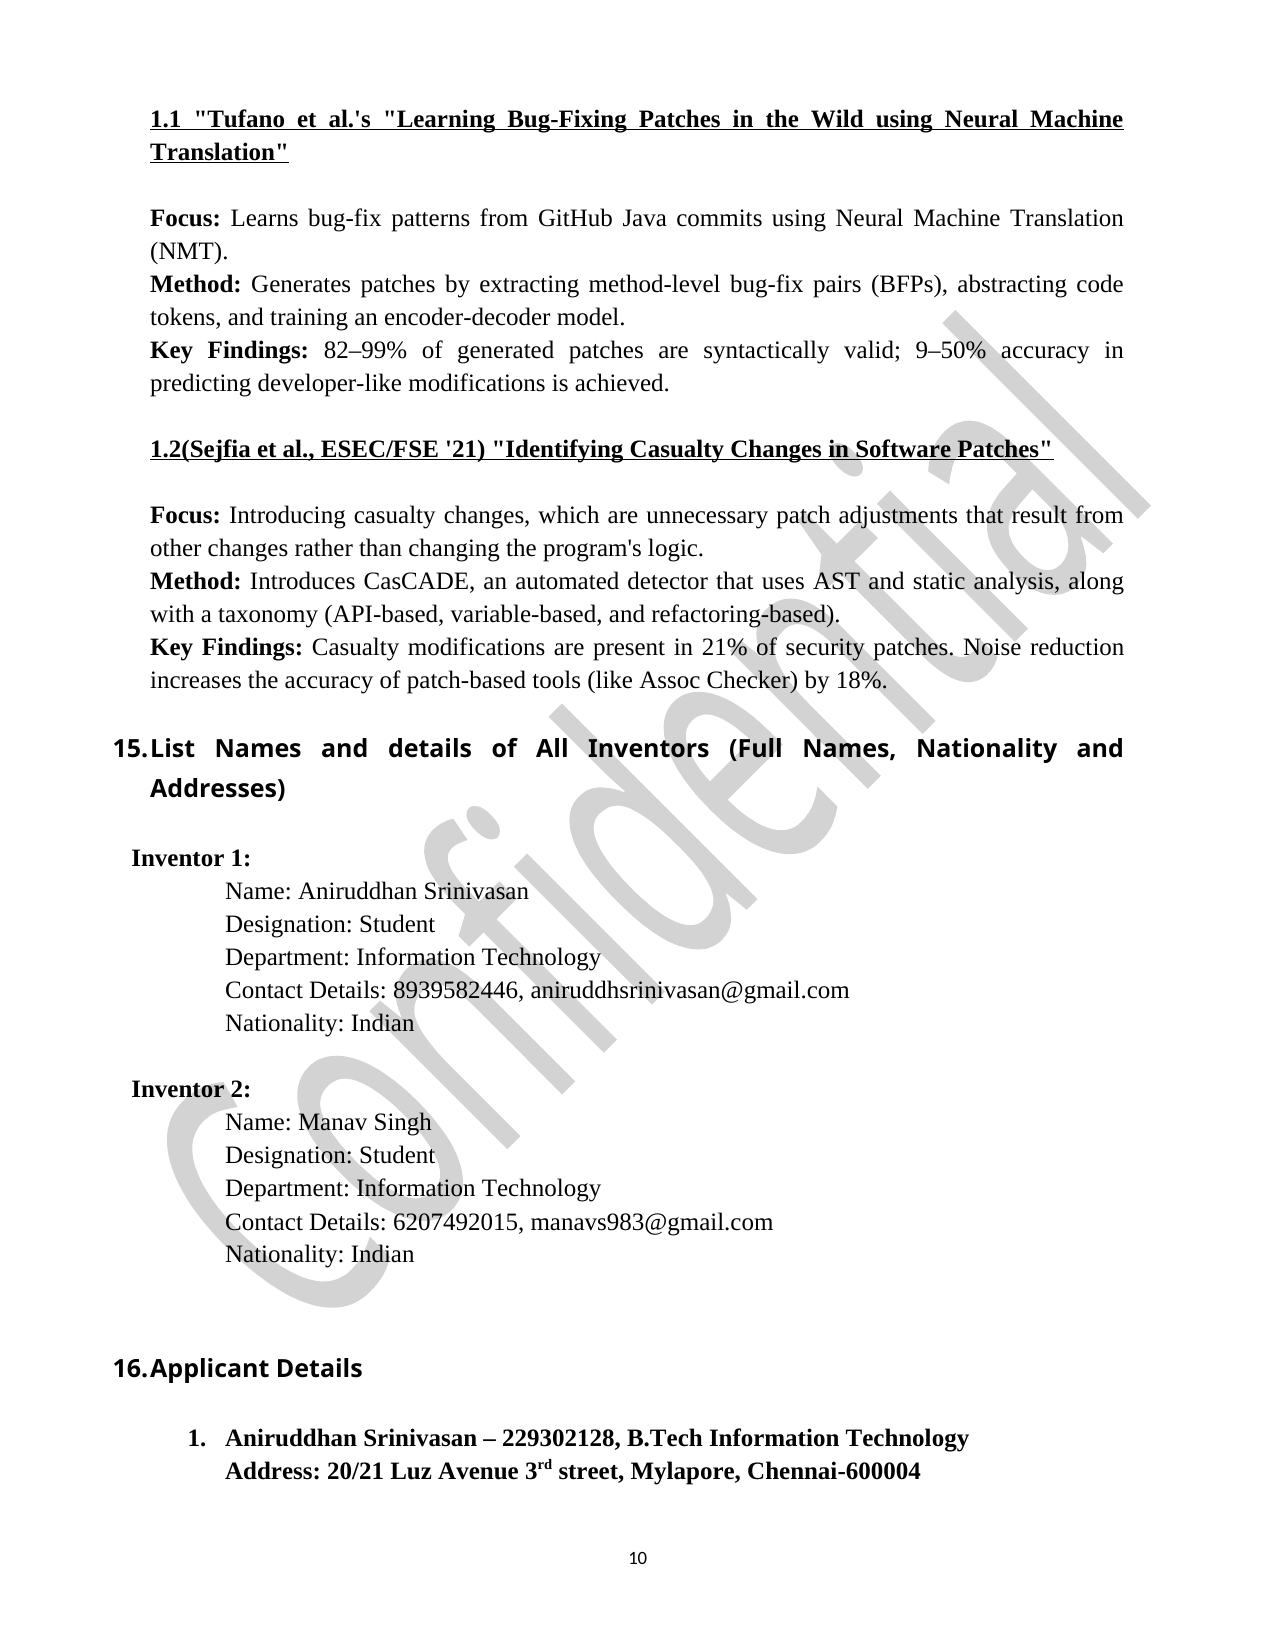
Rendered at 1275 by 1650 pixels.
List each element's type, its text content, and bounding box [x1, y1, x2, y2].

text Name: Manav Singh [225, 1107, 1125, 1136]
list Address: 20/21 Luz Avenue 3rd street, Mylapore, Chennai-600004 [225, 1456, 1125, 1485]
text Contact Details: 6207492015, manavs983@gmail.com [225, 1207, 1125, 1235]
text Department: Information Technology [225, 942, 1125, 971]
text Inventor 2: [131, 1074, 1125, 1103]
text Method: Introduces CasCADE, an automated detector that uses AST and static analysis, along with a taxonomy (API-based, variable-based, and refactoring-based). [150, 566, 1125, 628]
text Focus: Learns bug-fix patterns from GitHub Java commits using Neural Machine Translation (NMT). [150, 203, 1125, 264]
text Designation: Student [225, 1141, 1125, 1169]
text Nationality: Indian [225, 1239, 1125, 1268]
text Method: Generates patches by extracting method-level bug-fix pairs (BFPs), abstracting code tokens, and training an encoder-decoder model. [150, 269, 1125, 331]
text Key Findings: Casualty modifications are present in 21% of security patches. Noise reduction increases the accuracy of patch-based tools (like Assoc Checker) by 18%. [150, 632, 1125, 694]
text Designation: Student [225, 909, 1125, 938]
list Applicant Details [112, 1351, 1125, 1385]
text 1.1 "Tufano et al.'s "Learning Bug-Fixing Patches in the Wild using Neural Machine Translation" [150, 104, 1125, 166]
text 1.2(Sejfia et al., ESEC/FSE '21) "Identifying Casualty Changes in Software Patches" [150, 434, 1125, 463]
list List Names and details of All Inventors (Full Names, Nationality and Addresses) [112, 731, 1125, 804]
text Department: Information Technology [225, 1173, 1125, 1202]
text Name: Aniruddhan Srinivasan [131, 876, 1125, 905]
text Key Findings: 82–99% of generated patches are syntactically valid; 9–50% accuracy in predicting developer-like modifications is achieved. [150, 335, 1125, 397]
text Inventor 1: [131, 843, 1125, 872]
text Contact Details: 8939582446, aniruddhsrinivasan@gmail.com [225, 975, 1125, 1004]
text Focus: Introducing casualty changes, which are unnecessary patch adjustments that result from other changes rather than changing the program's logic. [150, 500, 1125, 562]
text Nationality: Indian [225, 1008, 1125, 1037]
list Aniruddhan Srinivasan – 229302128, B.Tech Information Technology [187, 1423, 1125, 1452]
